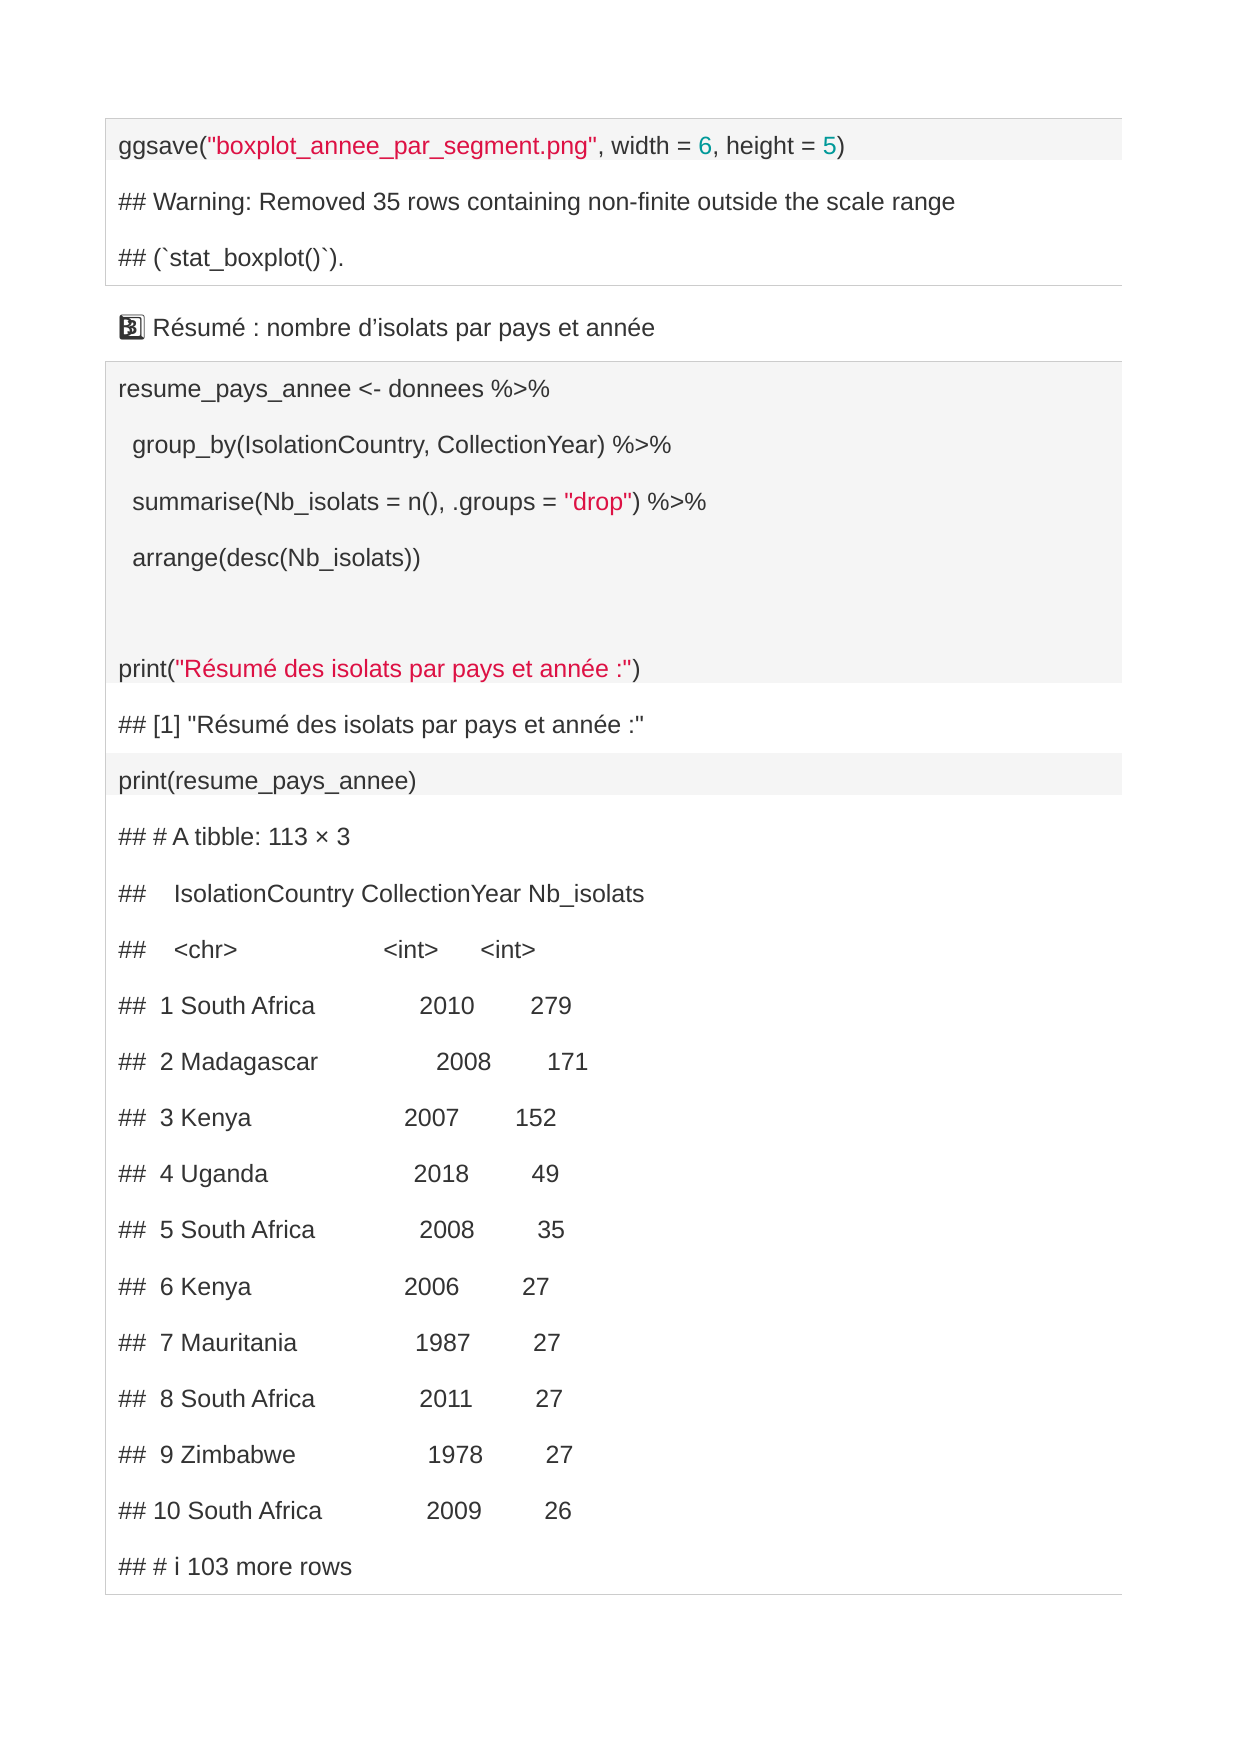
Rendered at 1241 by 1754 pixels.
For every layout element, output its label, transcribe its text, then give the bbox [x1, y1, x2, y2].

text ## 10 South Africa 2009 26 [106, 1483, 1122, 1525]
text resume_pays_annee <- donnees %>% [106, 362, 1122, 403]
text ## 3 Kenya 2007 152 [106, 1090, 1122, 1132]
text ## # A tibble: 113 × 3 [106, 809, 1122, 851]
text ## <chr> <int> <int> [106, 922, 1122, 963]
text print("Résumé des isolats par pays et année :") [106, 641, 1122, 683]
text ## 6 Kenya 2006 27 [106, 1258, 1122, 1300]
text ## IsolationCountry CollectionYear Nb_isolats [106, 866, 1122, 907]
text group_by(IsolationCountry, CollectionYear) %>% [106, 417, 1122, 459]
text ## 1 South Africa 2010 279 [106, 978, 1122, 1019]
text ## 8 South Africa 2011 27 [106, 1371, 1122, 1413]
text ggsave("boxplot_annee_par_segment.png", width = 6, height = 5) [106, 119, 1122, 160]
text 3️⃣ Résumé : nombre d’isolats par pays et année [118, 313, 1122, 341]
text ## 7 Mauritania 1987 27 [106, 1315, 1122, 1356]
text ## (`stat_boxplot()`). [106, 230, 1122, 285]
text ## # ℹ 103 more rows [106, 1539, 1122, 1594]
text ## 9 Zimbabwe 1978 27 [106, 1427, 1122, 1469]
text print(resume_pays_annee) [106, 753, 1122, 795]
text ## Warning: Removed 35 rows containing non-finite outside the scale range [106, 174, 1122, 216]
text ## 2 Madagascar 2008 171 [106, 1034, 1122, 1076]
text ## 4 Uganda 2018 49 [106, 1146, 1122, 1188]
text ## [1] "Résumé des isolats par pays et année :" [106, 697, 1122, 739]
text ## 5 South Africa 2008 35 [106, 1202, 1122, 1244]
text arrange(desc(Nb_isolats)) [106, 530, 1122, 571]
text summarise(Nb_isolats = n(), .groups = "drop") %>% [106, 473, 1122, 515]
